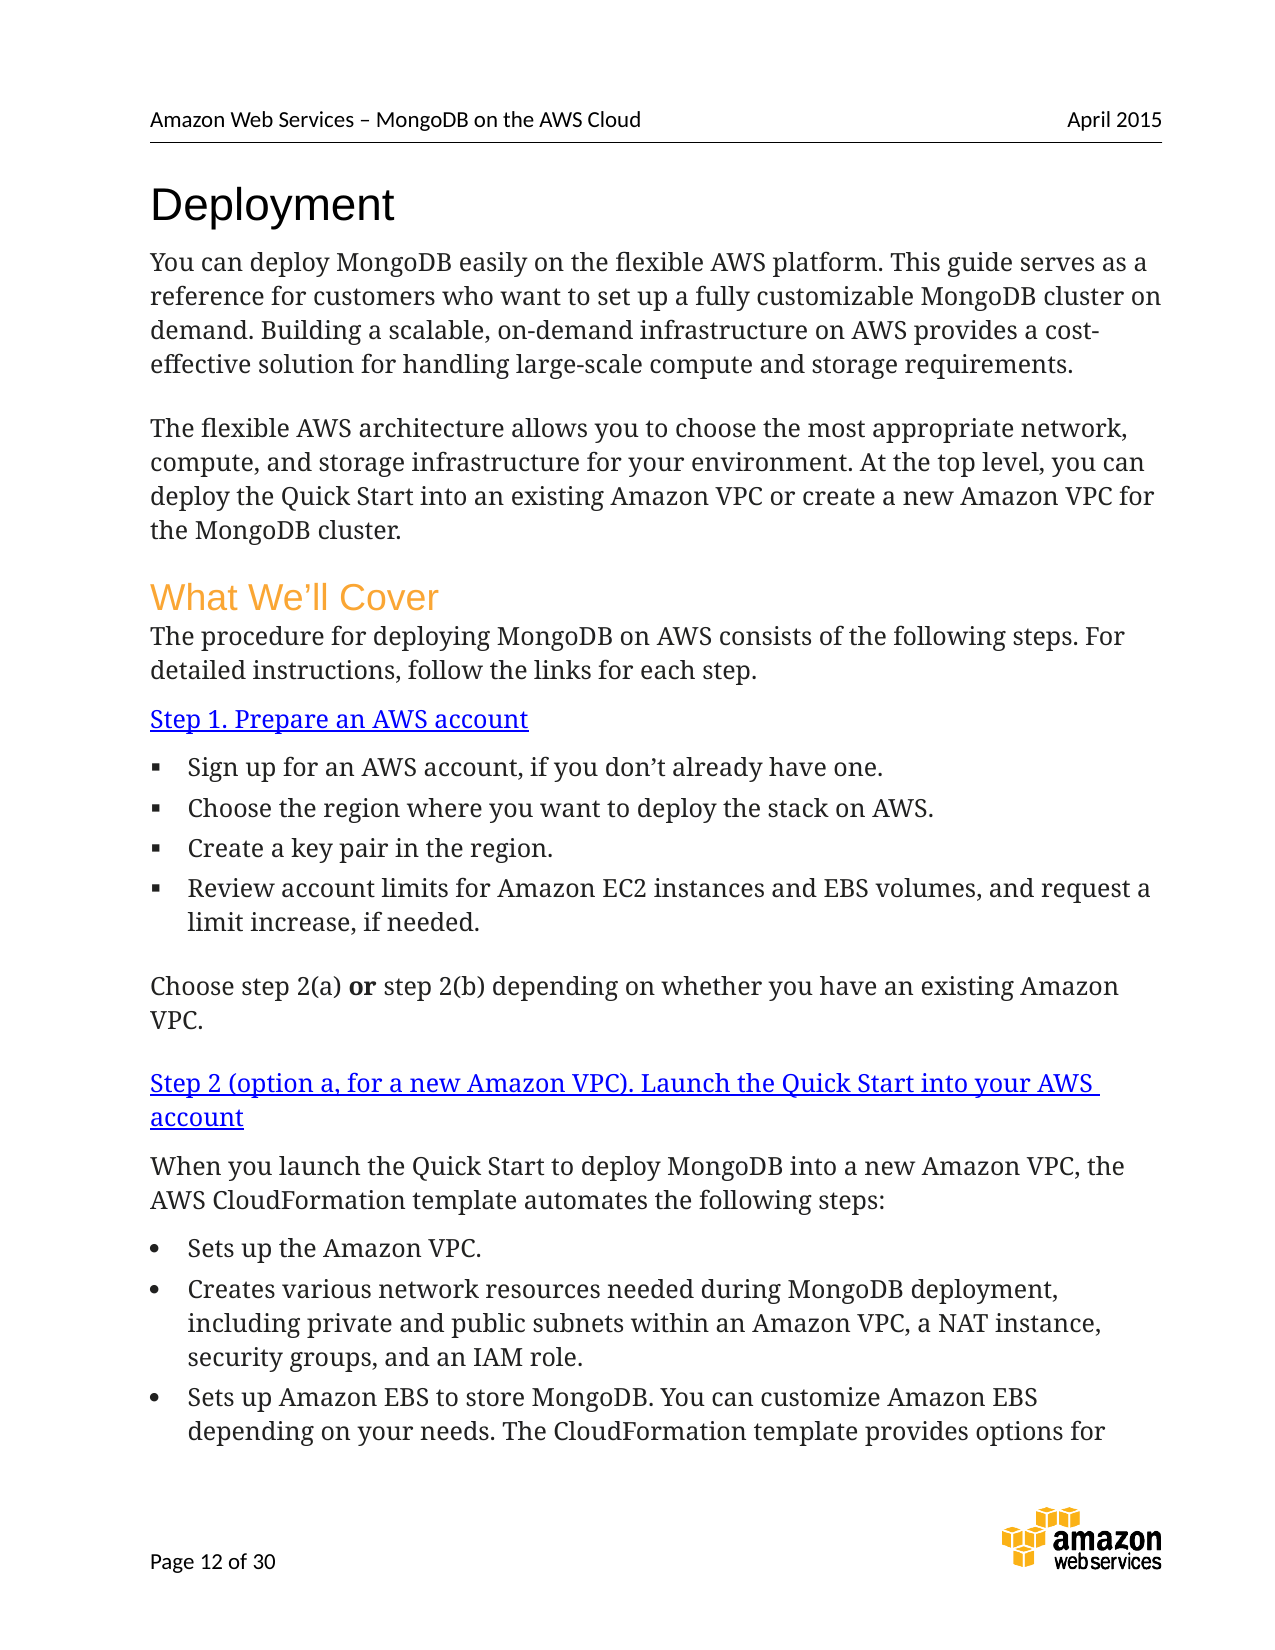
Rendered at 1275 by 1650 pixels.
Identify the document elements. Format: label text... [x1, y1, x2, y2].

picture [1002, 1507, 1163, 1570]
text Step 2 (option a, for a new Amazon VPC). Launch the Quick Start into your AWS account [150, 1066, 1162, 1134]
list Review account limits for Amazon EC2 instances and EBS volumes, and request a limit increase, if needed. [150, 871, 1162, 939]
list Sets up the Amazon VPC. [150, 1231, 1162, 1265]
list Creates various network resources needed during MongoDB deployment, including private and public subnets within an Amazon VPC, a NAT instance, security groups, and an IAM role. [150, 1271, 1162, 1373]
subtitle Deployment [150, 172, 1162, 230]
text The flexible AWS architecture allows you to choose the most appropriate network, compute, and storage infrastructure for your environment. At the top level, you can deploy the Quick Start into an existing Amazon VPC or create a new Amazon VPC for the MongoDB cluster. [150, 410, 1162, 546]
list Choose the region where you want to deploy the stack on AWS. [150, 790, 1162, 824]
list Create a key pair in the region. [150, 831, 1162, 865]
text Step 1. Prepare an AWS account [150, 701, 1162, 736]
text You can deploy MongoDB easily on the flexible AWS platform. This guide serves as a reference for customers who want to set up a fully customizable MongoDB cluster on demand. Building a scalable, on-demand infrastructure on AWS provides a cost-effective solution for handling large-scale compute and storage requirements. [150, 245, 1162, 381]
subtitle What We’ll Cover [150, 576, 1162, 619]
text When you launch the Quick Start to deploy MongoDB into a new Amazon VPC, the AWS CloudFormation template automates the following steps: [150, 1148, 1162, 1216]
text Choose step 2(a) or step 2(b) depending on whether you have an existing Amazon VPC. [150, 968, 1162, 1036]
text The procedure for deploying MongoDB on AWS consists of the following steps. For detailed instructions, follow the links for each step. [150, 619, 1162, 687]
list Sign up for an AWS account, if you don’t already have one. [150, 750, 1162, 784]
